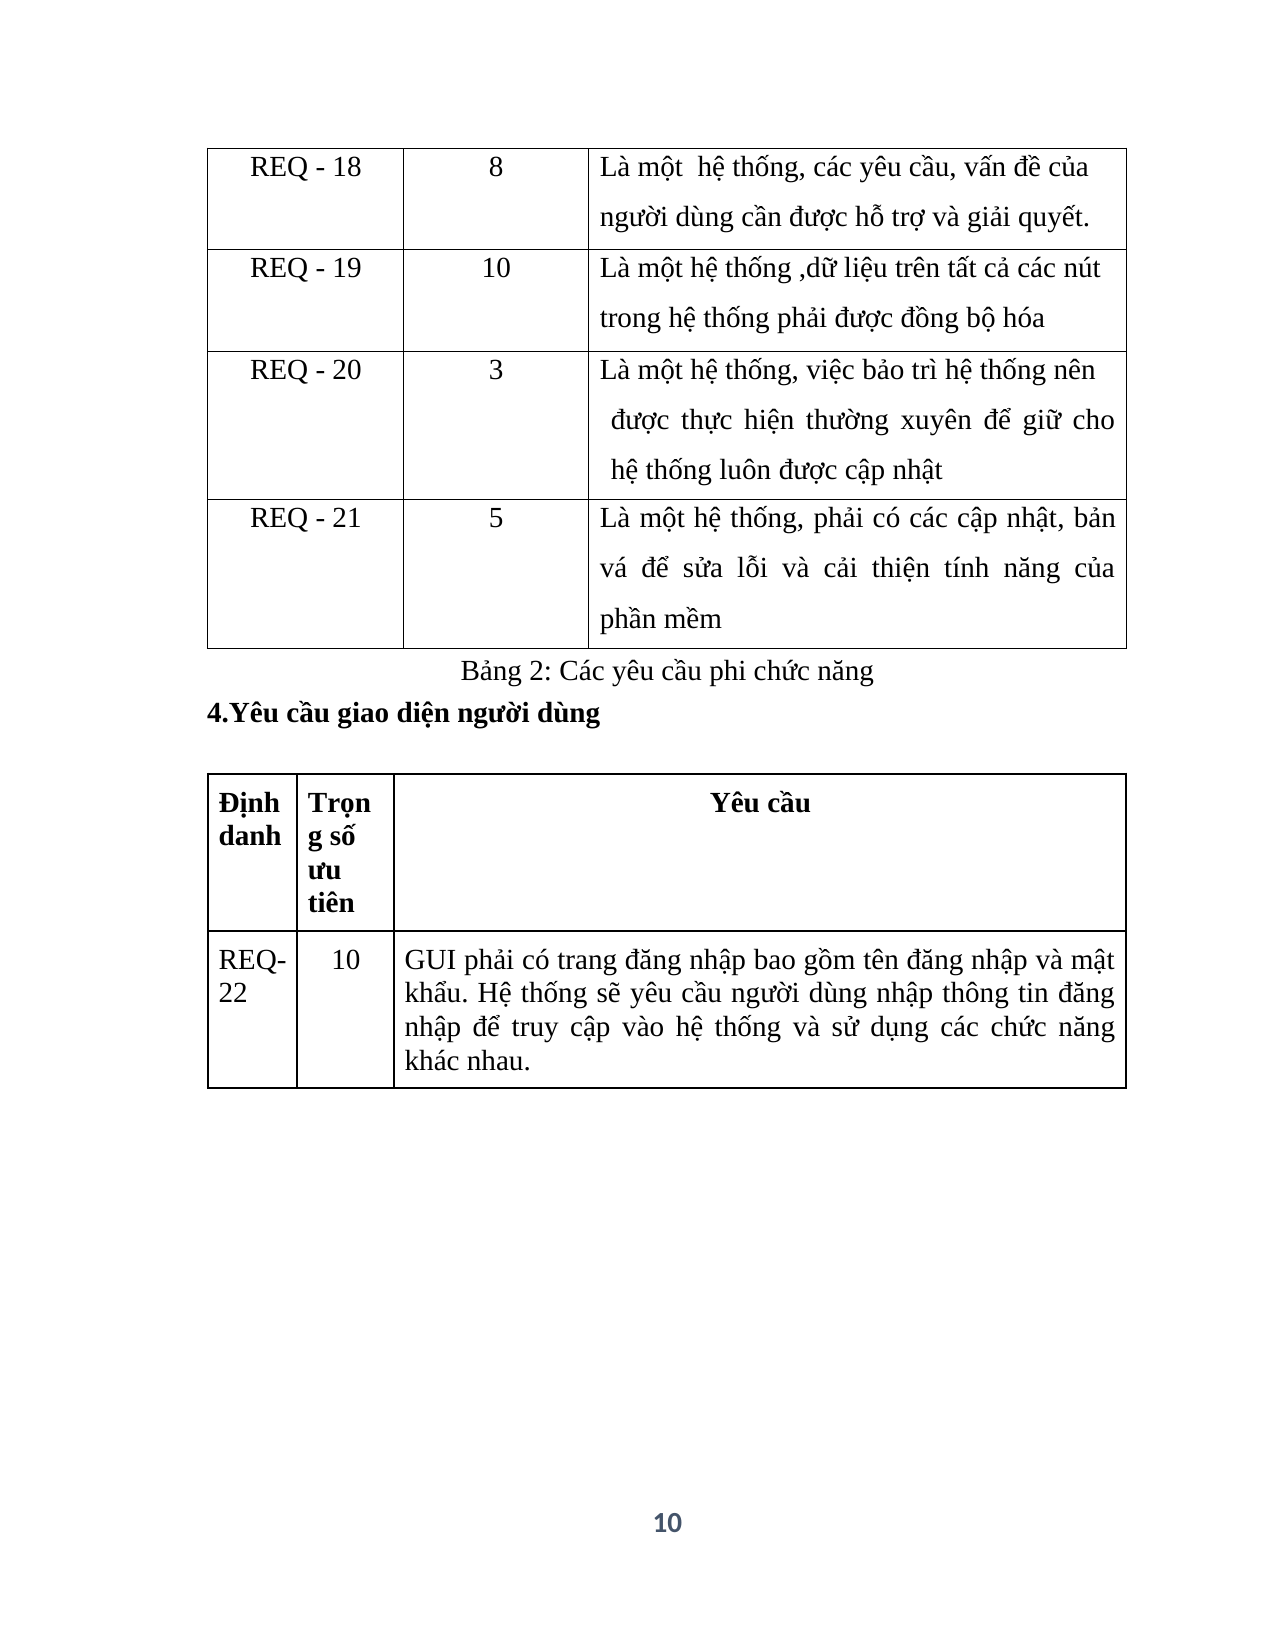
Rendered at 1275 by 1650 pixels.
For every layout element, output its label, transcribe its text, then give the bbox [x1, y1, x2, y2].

table_cell REQ-22 [209, 932, 296, 1087]
table_cell GUI phải có trang đăng nhập bao gồm tên đăng nhập và mật khẩu. Hệ thống sẽ yêu cầu người dùng nhập thông tin đăng nhập để truy cập vào hệ thống và sử dụng các chức năng khác nhau. [395, 932, 1125, 1087]
table_cell 10 [298, 932, 393, 1087]
table_header Trọng số ưu tiên [298, 775, 393, 929]
table_cell 3 [404, 352, 588, 499]
table_cell 8 [404, 149, 588, 249]
subtitle 4.Yêu cầu giao diện người dùng [207, 695, 1127, 729]
table_cell 5 [404, 500, 588, 647]
table_cell REQ - 20 [208, 352, 403, 499]
table_cell REQ - 19 [208, 250, 403, 351]
table_cell Là một hệ thống, việc bảo trì hệ thống nên được thực hiện thường xuyên để giữ cho hệ thống luôn được cập nhật [589, 352, 1126, 499]
table_cell Là một hệ thống ,dữ liệu trên tất cả các nút trong hệ thống phải được đồng bộ hóa [589, 250, 1126, 351]
table_cell REQ - 21 [208, 500, 403, 647]
subtitle Bảng 2: Các yêu cầu phi chức năng [207, 653, 1127, 686]
table_cell Là một hệ thống, phải có các cập nhật, bản vá để sửa lỗi và cải thiện tính năng của phần mềm [589, 500, 1126, 647]
table_cell 10 [404, 250, 588, 351]
table_cell REQ - 18 [208, 149, 403, 249]
table_header Yêu cầu [395, 775, 1125, 929]
table_cell Là một hệ thống, các yêu cầu, vấn đề của người dùng cần được hỗ trợ và giải quyết. [589, 149, 1126, 249]
table_header Định danh [209, 775, 296, 929]
